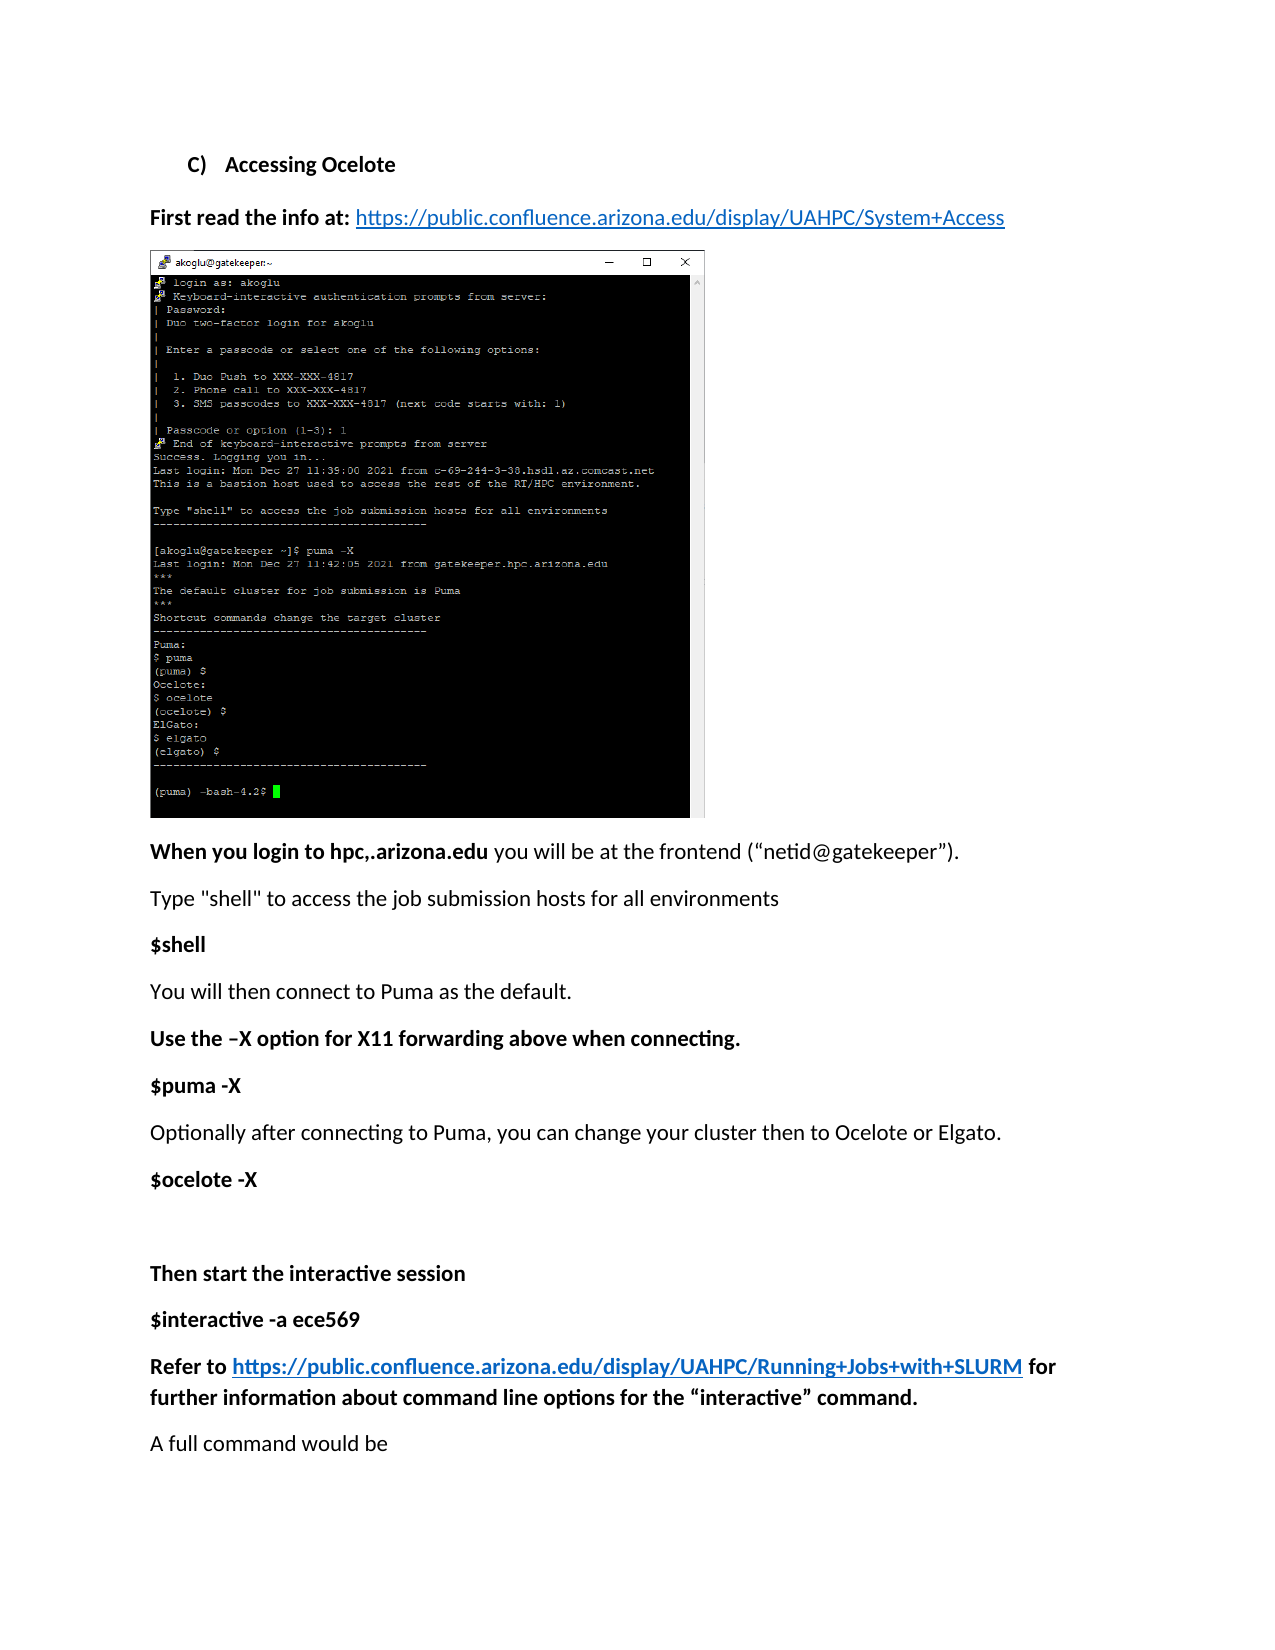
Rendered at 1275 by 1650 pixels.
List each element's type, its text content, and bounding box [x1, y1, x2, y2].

text Then start the interactive session [150, 1259, 1125, 1287]
text Type "shell" to access the job submission hosts for all environments [150, 884, 1125, 912]
text A full command would be [150, 1429, 1125, 1458]
text $puma -X [150, 1071, 1125, 1099]
text $interactive -a ece569 [150, 1306, 1125, 1334]
text First read the info at: https://public.confluence.arizona.edu/display/UAHPC/System+Access [150, 203, 1125, 231]
text You will then connect to Puma as the default. [150, 977, 1125, 1006]
text $ocelote -X [150, 1165, 1125, 1193]
text Use the –X option for X11 forwarding above when connecting. [150, 1024, 1125, 1052]
text When you login to hpc,.arizona.edu you will be at the frontend (“netid@gatekeeper”). [150, 837, 1125, 865]
text Optionally after connecting to Puma, you can change your cluster then to Ocelote or Elgato. [150, 1118, 1125, 1146]
picture [150, 250, 705, 818]
list Accessing Ocelote [187, 150, 1125, 178]
text Refer to https://public.confluence.arizona.edu/display/UAHPC/Running+Jobs+with+SLURM for further information about command line options for the “interactive” command. [150, 1352, 1125, 1411]
text $shell [150, 931, 1125, 959]
